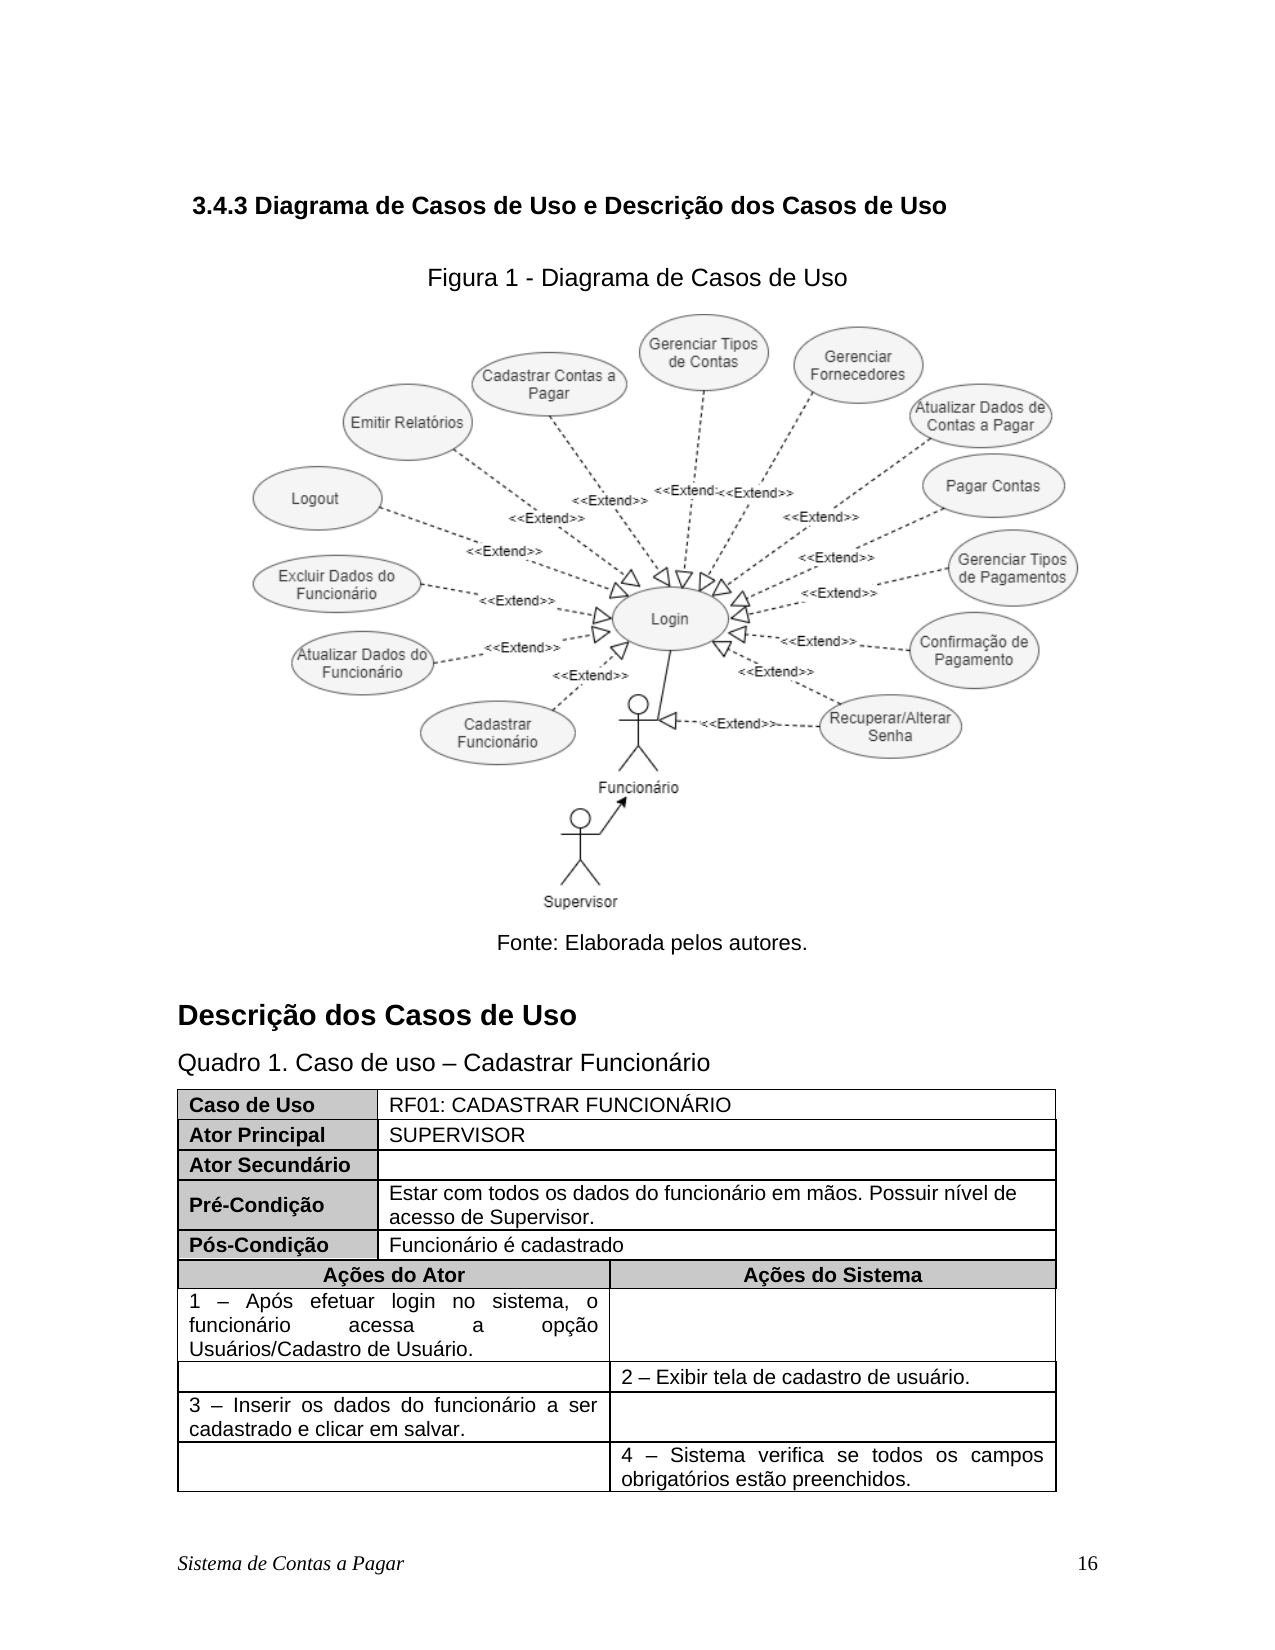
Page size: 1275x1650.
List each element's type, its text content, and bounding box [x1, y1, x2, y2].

table_cell 3 – Inserir os dados do funcionário a ser cadastrado e clicar em salvar. [179, 1393, 609, 1441]
table_cell Ações do Sistema [611, 1261, 1055, 1288]
table_cell [379, 1151, 1055, 1179]
text 3.4.3 Diagrama de Casos de Uso e Descrição dos Casos de Uso [177, 191, 1098, 219]
table_cell Estar com todos os dados do funcionário em mãos. Possuir nível de acesso de Supervisor. [379, 1181, 1055, 1229]
table_cell [179, 1443, 609, 1491]
table_cell Ator Secundário [179, 1151, 377, 1179]
table_cell 1 – Após efetuar login no sistema, o funcionário acessa a opção Usuários/Cadastro de Usuário. [178, 1289, 609, 1361]
text Fonte: Elaborada pelos autores. [177, 929, 1098, 954]
table_header Caso de Uso [178, 1090, 377, 1119]
table_cell [179, 1362, 609, 1391]
table_cell Pós-Condição [179, 1231, 377, 1258]
table_cell Ações do Ator [179, 1261, 609, 1288]
table_cell [610, 1289, 1055, 1361]
text Figura 1 - Diagrama de Casos de Uso [177, 263, 1098, 291]
table_cell Funcionário é cadastrado [379, 1231, 1055, 1258]
text Quadro 1. Caso de uso – Cadastrar Funcionário [177, 1048, 1098, 1077]
table_cell Pré-Condição [179, 1181, 377, 1229]
table_cell [611, 1393, 1055, 1441]
picture [206, 314, 1118, 930]
table_cell 2 – Exibir tela de cadastro de usuário. [611, 1362, 1055, 1391]
table_cell 4 – Sistema verifica se todos os campos obrigatórios estão preenchidos. [611, 1443, 1055, 1491]
text Descrição dos Casos de Uso [177, 998, 1098, 1031]
table_cell SUPERVISOR [379, 1120, 1055, 1149]
table_header RF01: CADASTRAR FUNCIONÁRIO [378, 1090, 1055, 1119]
table_cell Ator Principal [179, 1120, 377, 1149]
